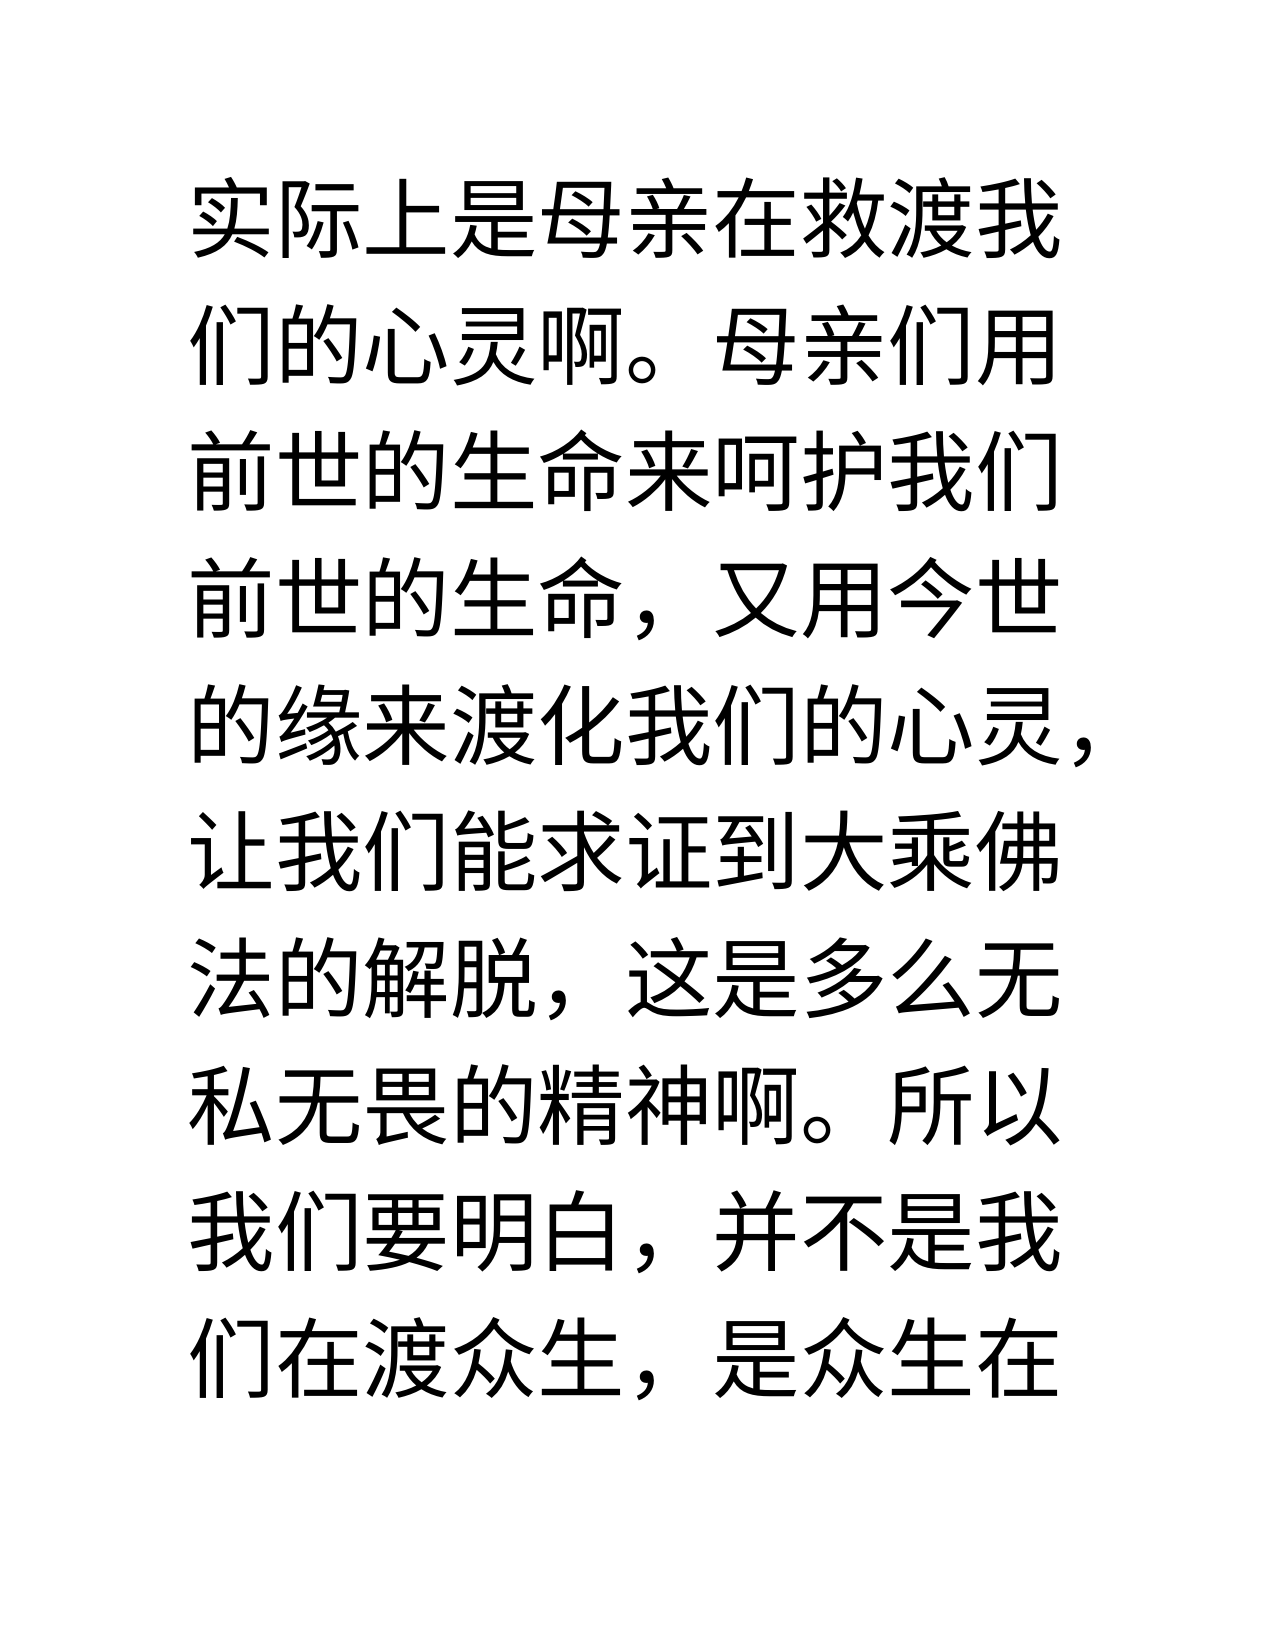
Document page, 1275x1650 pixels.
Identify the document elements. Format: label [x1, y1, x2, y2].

text [187, 150, 1087, 1417]
